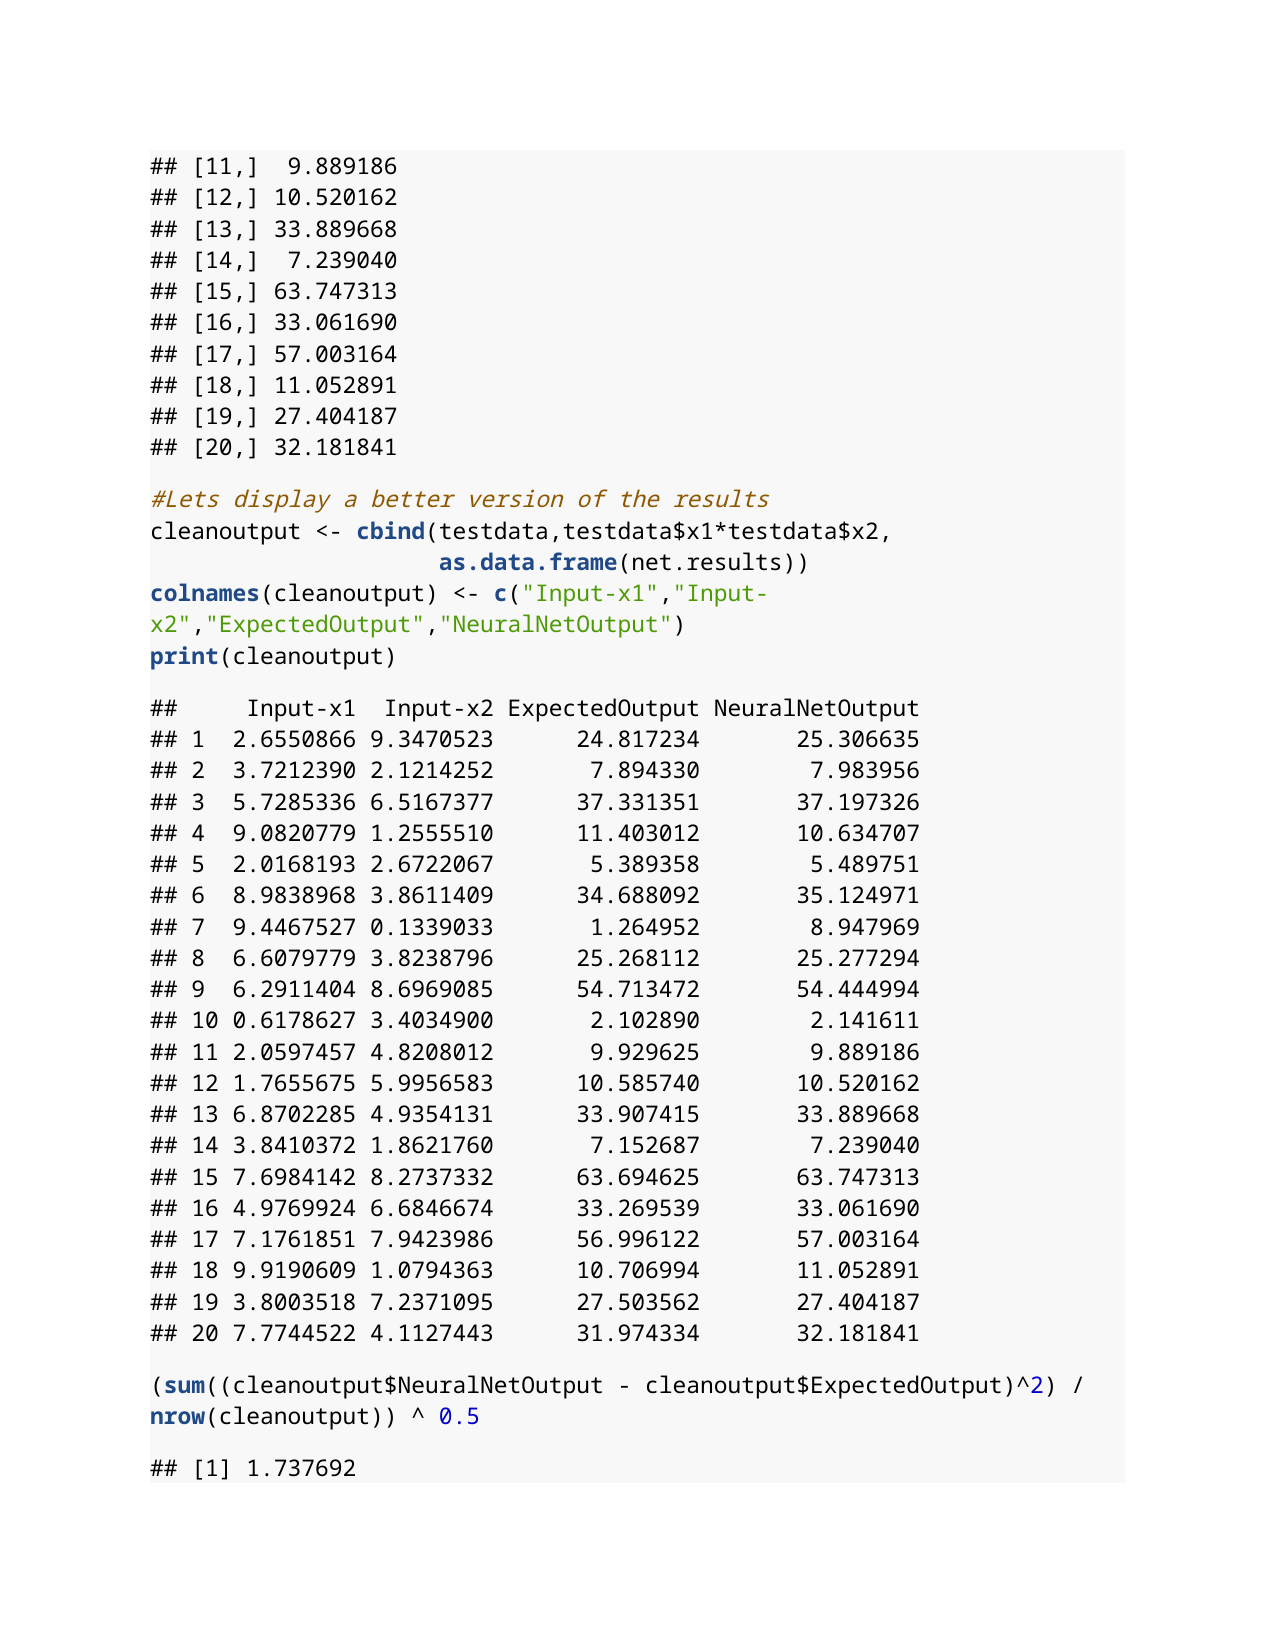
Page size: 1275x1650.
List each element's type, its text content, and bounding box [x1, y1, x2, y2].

text ## Input-x1 Input-x2 ExpectedOutput NeuralNetOutput ## 1 2.6550866 9.3470523 24.817234 25.306635 ## 2 3.7212390 2.1214252 7.894330 7.983956 ## 3 5.7285336 6.5167377 37.331351 37.197326 ## 4 9.0820779 1.2555510 11.403012 10.634707 ## 5 2.0168193 2.6722067 5.389358 5.489751 ## 6 8.9838968 3.8611409 34.688092 35.124971 ## 7 9.4467527 0.1339033 1.264952 8.947969 ## 8 6.6079779 3.8238796 25.268112 25.277294 ## 9 6.2911404 8.6969085 54.713472 54.444994 ## 10 0.6178627 3.4034900 2.102890 2.141611 ## 11 2.0597457 4.8208012 9.929625 9.889186 ## 12 1.7655675 5.9956583 10.585740 10.520162 ## 13 6.8702285 4.9354131 33.907415 33.889668 ## 14 3.8410372 1.8621760 7.152687 7.239040 ## 15 7.6984142 8.2737332 63.694625 63.747313 ## 16 4.9769924 6.6846674 33.269539 33.061690 ## 17 7.1761851 7.9423986 56.996122 57.003164 ## 18 9.9190609 1.0794363 10.706994 11.052891 ## 19 3.8003518 7.2371095 27.503562 27.404187 ## 20 7.7744522 4.1127443 31.974334 32.181841 [150, 692, 1125, 1348]
text ## [1] 1.737692 [150, 1452, 1125, 1483]
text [150, 150, 1125, 462]
text #Lets display a better version of the results cleanoutput <- cbind(testdata,testdata$x1*testdata$x2, as.data.frame(net.results)) colnames(cleanoutput) <- c("Input-x1","Input-x2","ExpectedOutput","NeuralNetOutput") print(cleanoutput) [150, 483, 1125, 671]
text (sum((cleanoutput$NeuralNetOutput - cleanoutput$ExpectedOutput)^2) / nrow(cleanoutput)) ^ 0.5 [480, 1369, 1125, 1431]
